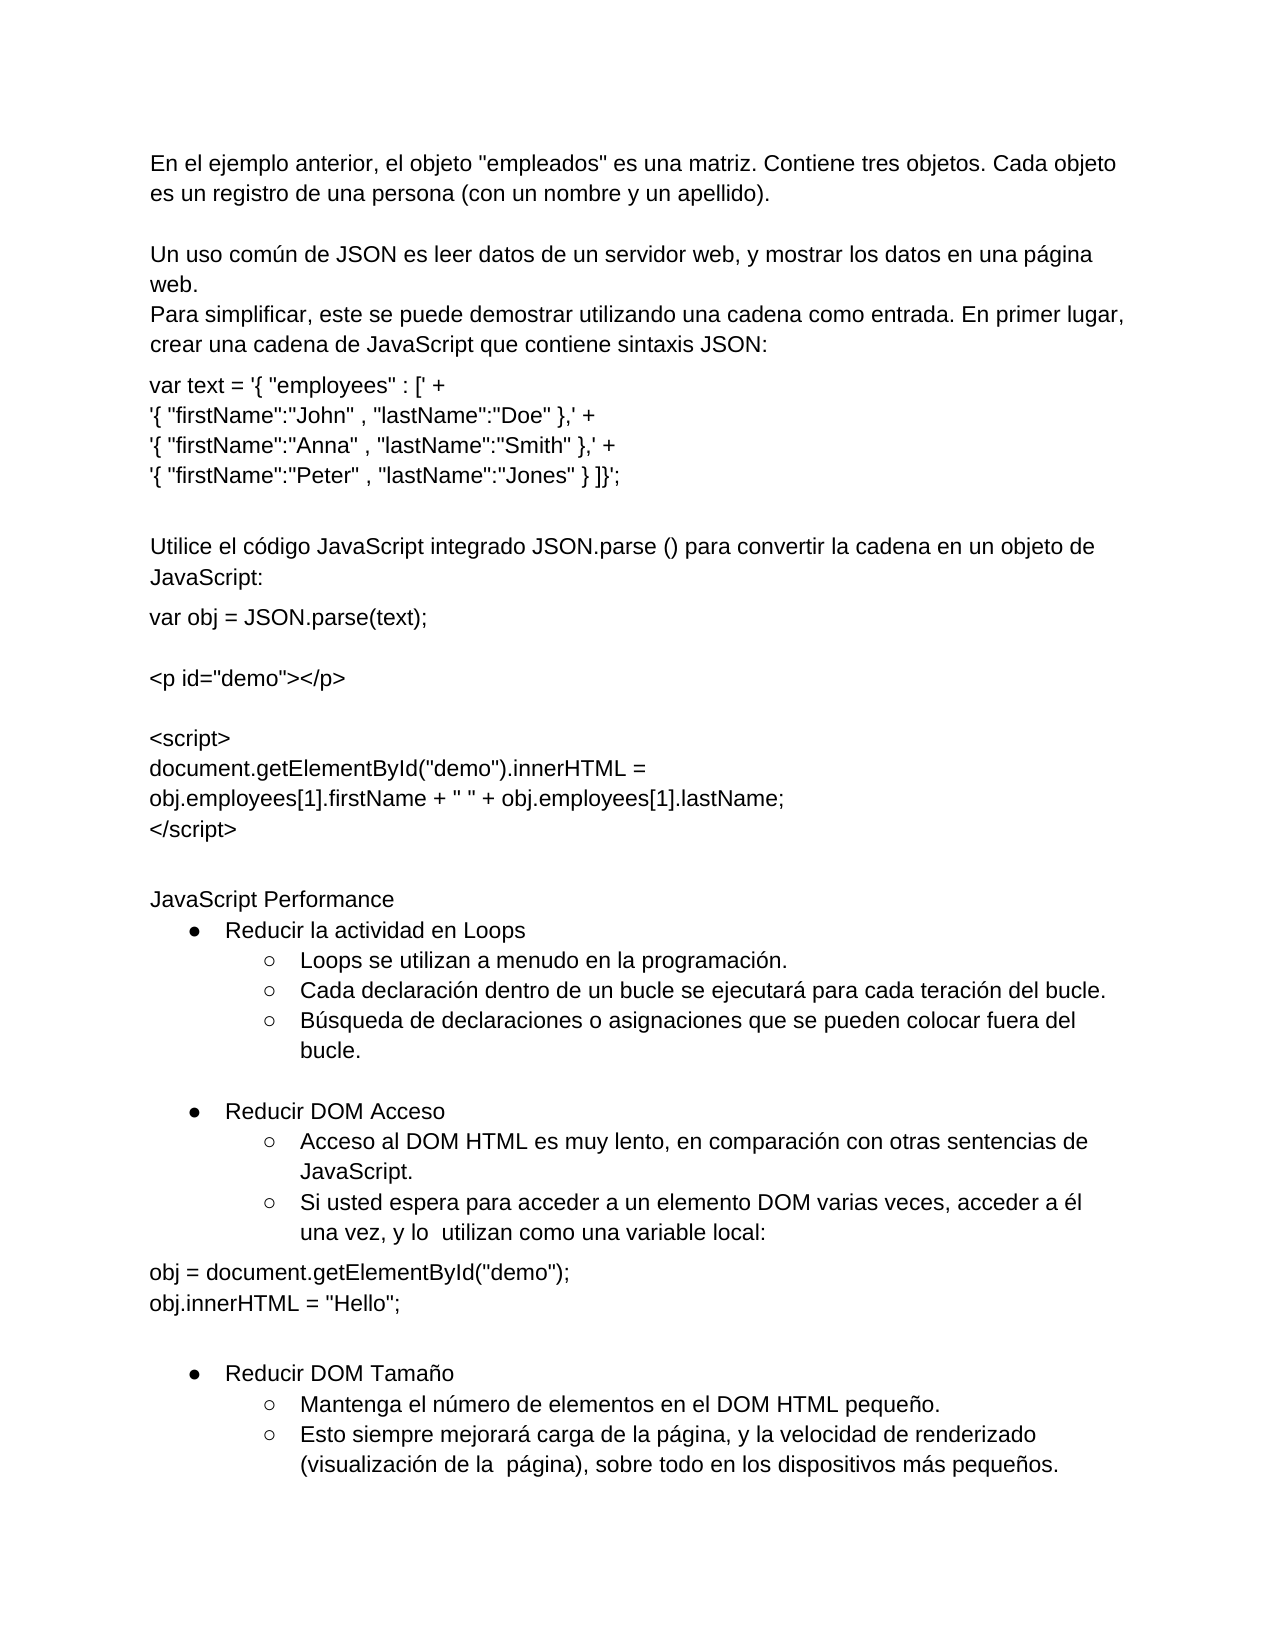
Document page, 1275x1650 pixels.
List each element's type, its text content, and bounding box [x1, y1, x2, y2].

list Loops se utilizan a menudo en la programación. [262, 947, 1125, 973]
list Acceso al DOM HTML es muy lento, en comparación con otras sentencias de JavaScript. [262, 1128, 1125, 1185]
list Mantenga el número de elementos en el DOM HTML pequeño. [262, 1391, 1125, 1417]
table_header obj = document.getElementById("demo"); obj.innerHTML = "Hello"; [139, 1249, 588, 1330]
table_header var text = '{ "employees" : [' + '{ "firstName":"John" , "lastName":"Doe" },' + '{ "firstName":"Anna" , "lastName":"Smith" },' + '{ "firstName":"Peter" , "lastName":"Jones" } ]}'; [139, 361, 655, 503]
list Si usted espera para acceder a un elemento DOM varias veces, acceder a él una vez, y lo utilizan como una variable local: [262, 1188, 1125, 1245]
list Reducir la actividad en Loops [187, 917, 1125, 943]
list Búsqueda de declaraciones o asignaciones que se pueden colocar fuera del bucle. [262, 1007, 1125, 1064]
text Para simplificar, este se puede demostrar utilizando una cadena como entrada. En primer lugar, crear una cadena de JavaScript que contiene sintaxis JSON: [150, 301, 1125, 358]
text JavaScript Performance [150, 886, 1125, 913]
text Un uso común de JSON es leer datos de un servidor web, y mostrar los datos en una página web. [150, 241, 1125, 297]
list Reducir DOM Tamaño [187, 1360, 1125, 1387]
text En el ejemplo anterior, el objeto "empleados" es una matriz. Contiene tres objetos. Cada objeto es un registro de una persona (con un nombre y un apellido). [150, 150, 1125, 207]
table_header var obj = JSON.parse(text); <p id="demo"></p> <script> document.getElementById("demo").innerHTML = obj.employees[1].firstName + " " + obj.employees[1].lastName; </script> [139, 594, 802, 856]
list Reducir DOM Acceso [187, 1098, 1125, 1124]
list Cada declaración dentro de un bucle se ejecutará para cada teración del bucle. [262, 977, 1125, 1003]
text Utilice el código JavaScript integrado JSON.parse () para convertir la cadena en un objeto de JavaScript: [150, 533, 1125, 590]
list Esto siempre mejorará carga de la página, y la velocidad de renderizado (visualización de la página), sobre todo en los dispositivos más pequeños. [262, 1421, 1125, 1477]
